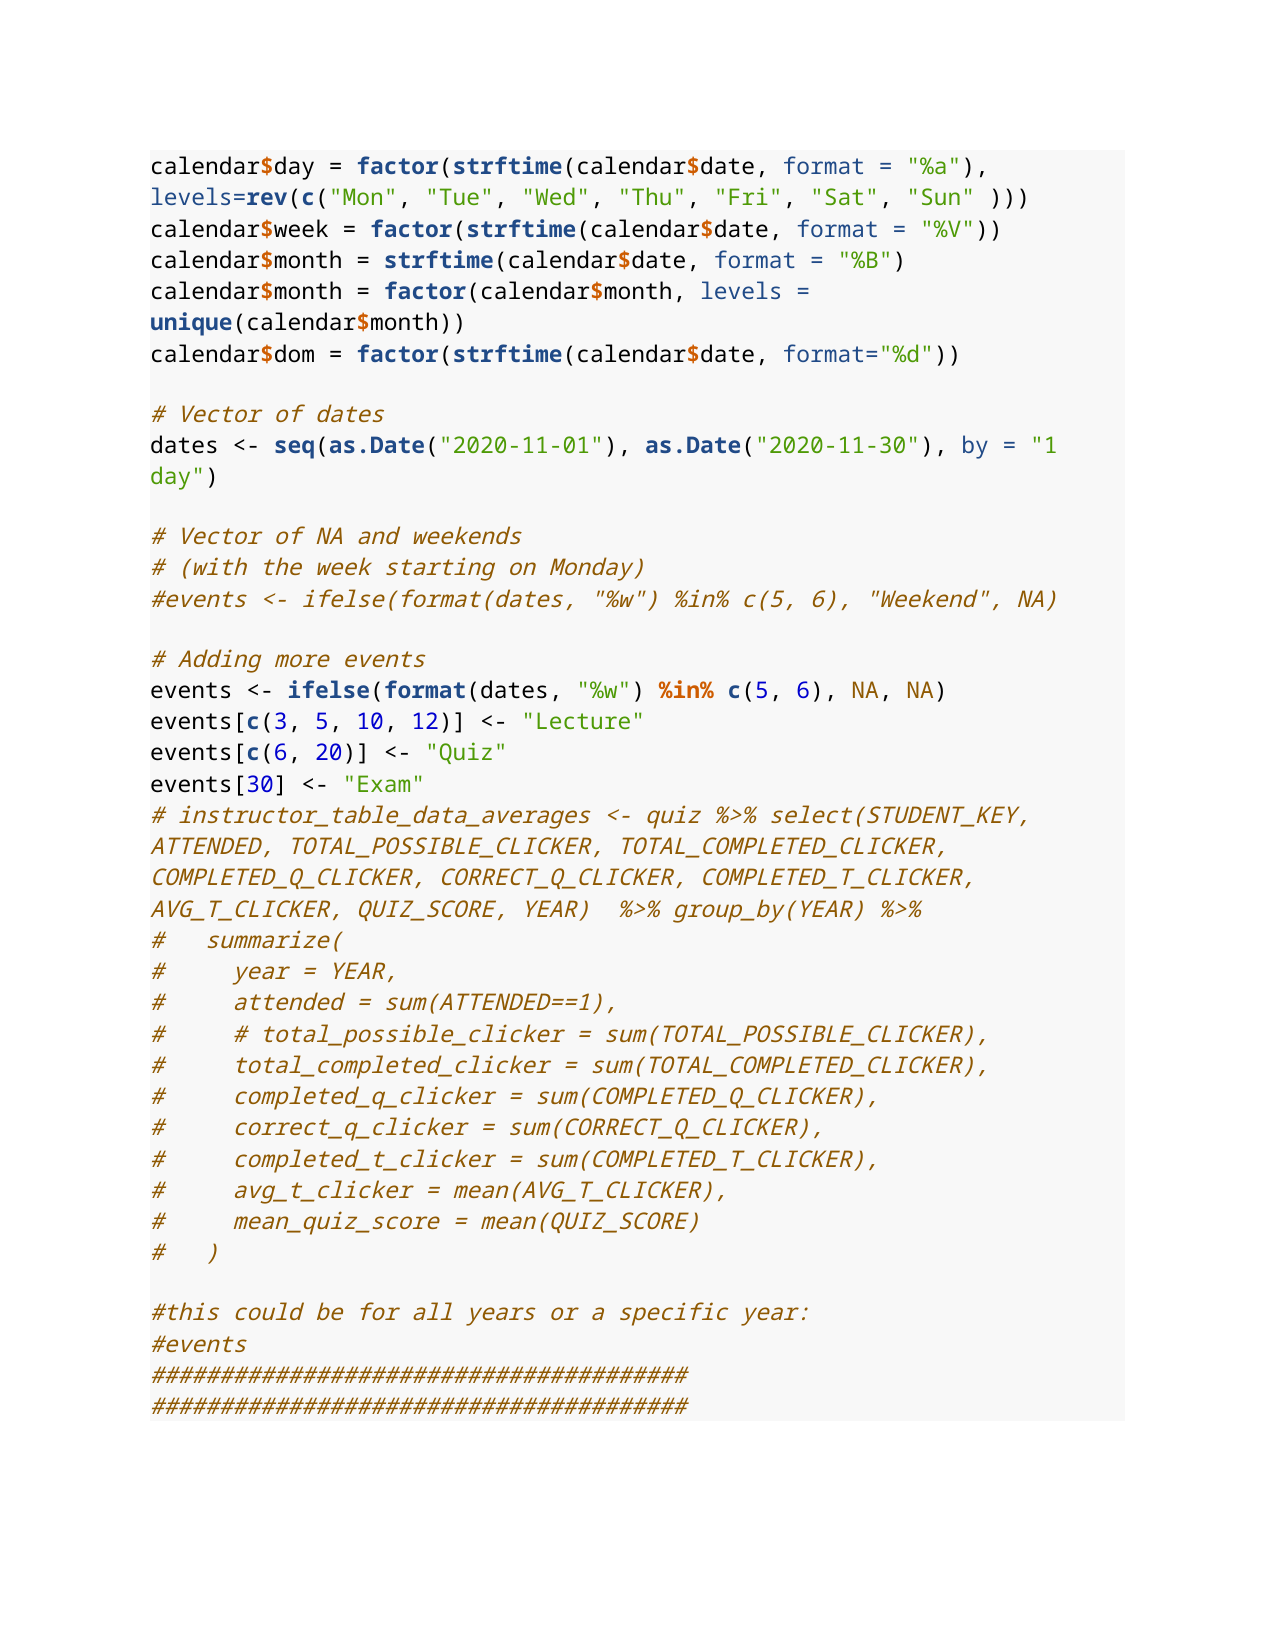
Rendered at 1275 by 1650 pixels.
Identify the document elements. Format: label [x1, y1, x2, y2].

text [150, 150, 1125, 1421]
